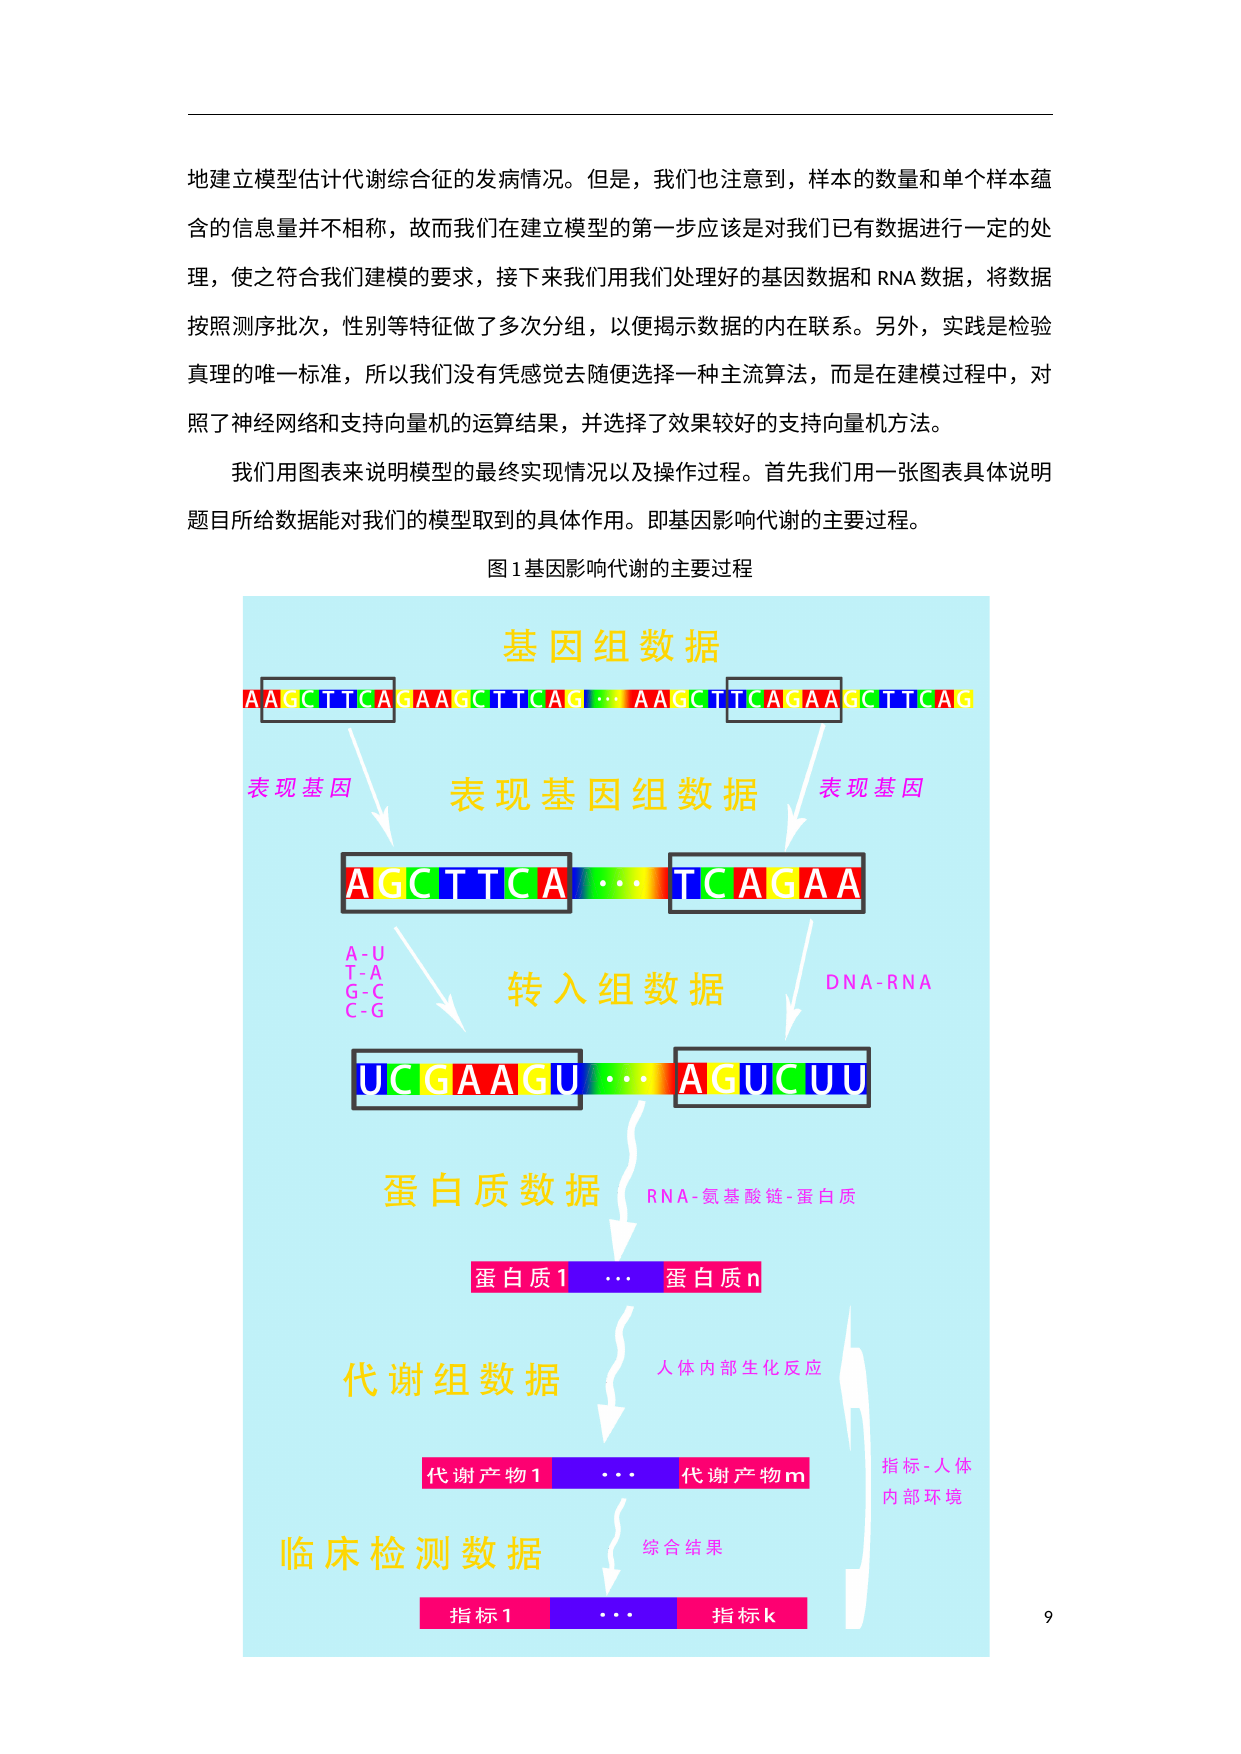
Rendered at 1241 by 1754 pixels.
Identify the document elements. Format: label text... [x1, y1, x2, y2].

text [187, 162, 1053, 438]
text 我们用图表来说明模型的最终实现情况以及操作过程。首先我们用一张图表具体说明题目所给数据能对我们的模型取到的具体作用。即基因影响代谢的主要过程。 [187, 454, 1053, 535]
picture [242, 596, 990, 1656]
